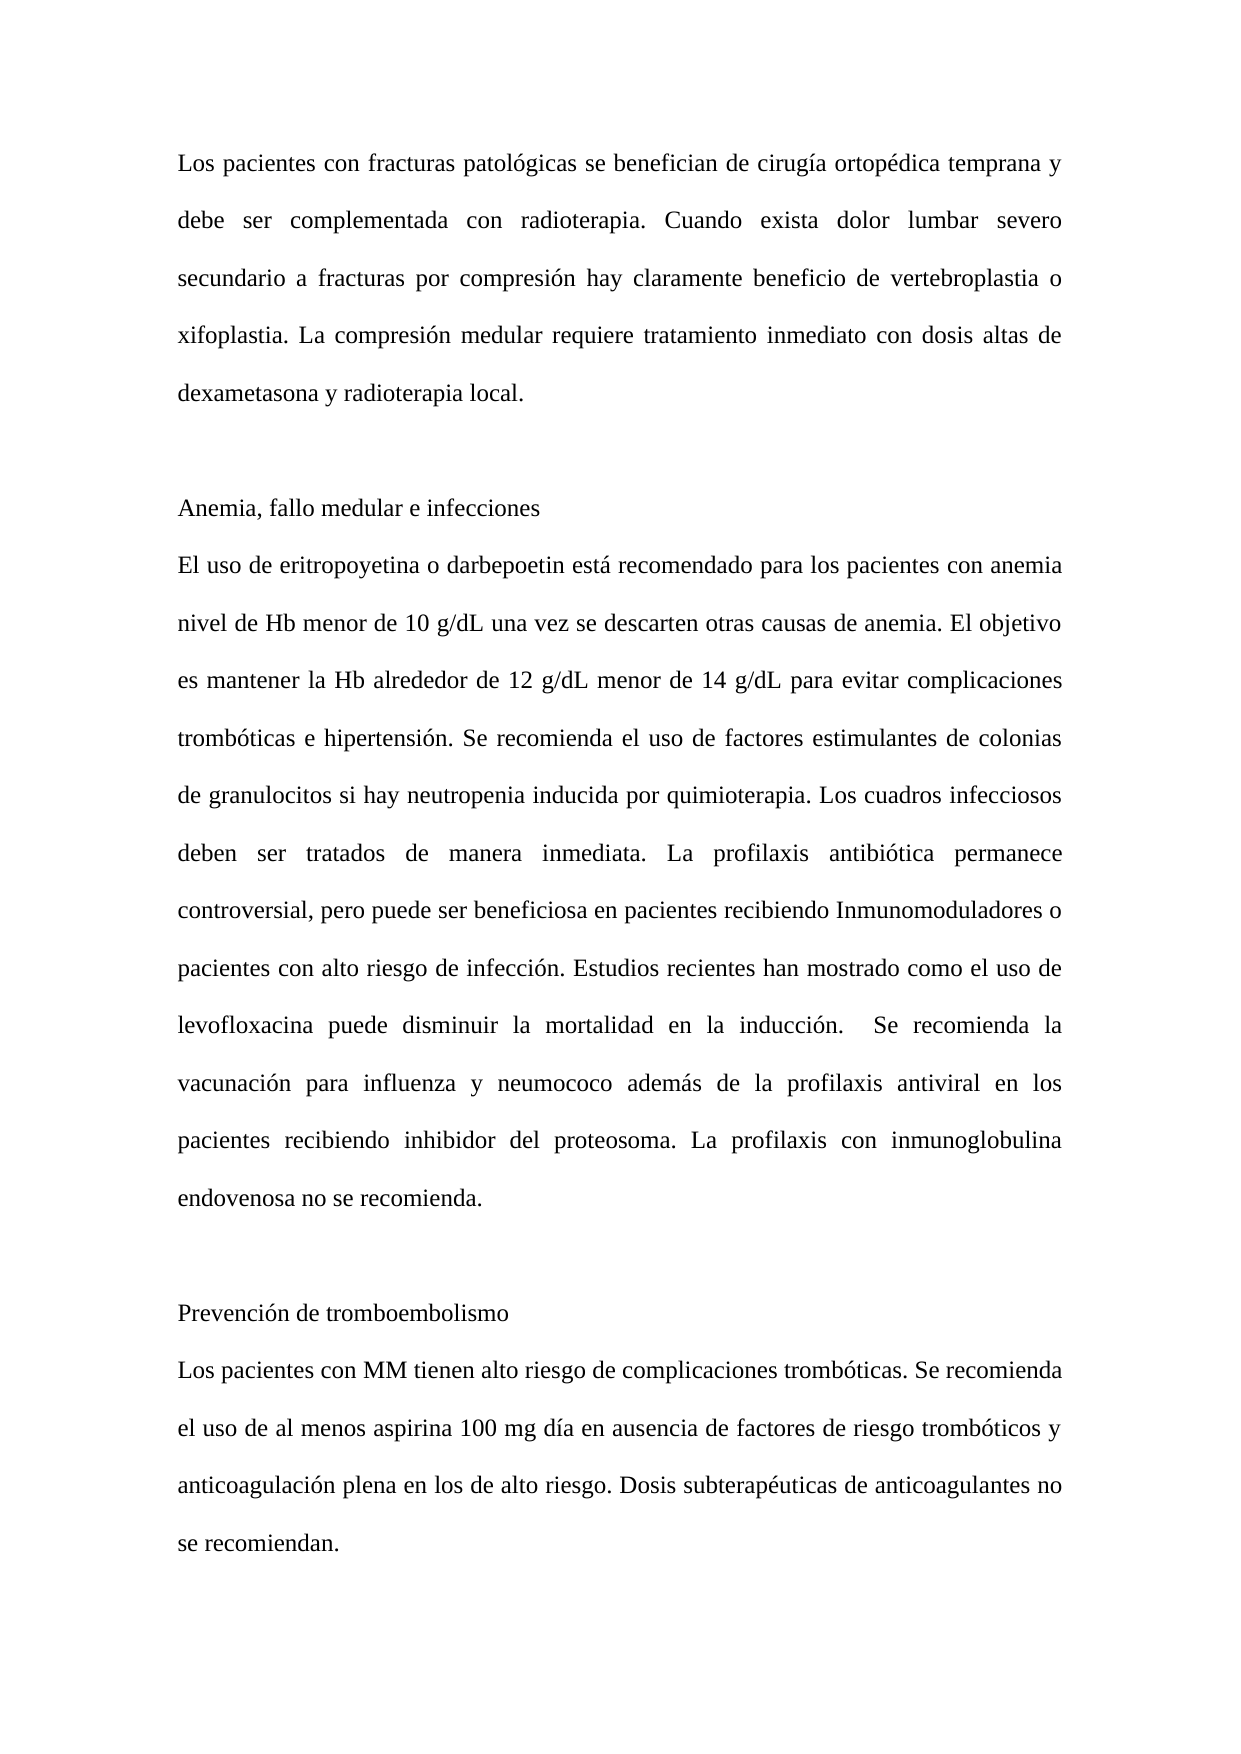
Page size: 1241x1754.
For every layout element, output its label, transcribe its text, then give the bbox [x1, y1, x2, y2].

text Anemia, fallo medular e infecciones [177, 493, 1063, 521]
text Los pacientes con MM tienen alto riesgo de complicaciones trombóticas. Se recomienda el uso de al menos aspirina 100 mg día en ausencia de factores de riesgo trombóticos y anticoagulación plena en los de alto riesgo. Dosis subterapéuticas de anticoagulantes no se recomiendan. [177, 1355, 1063, 1556]
text El uso de eritropoyetina o darbepoetin está recomendado para los pacientes con anemia nivel de Hb menor de 10 g/dL una vez se descarten otras causas de anemia. El objetivo es mantener la Hb alrededor de 12 g/dL menor de 14 g/dL para evitar complicaciones trombóticas e hipertensión. Se recomienda el uso de factores estimulantes de colonias de granulocitos si hay neutropenia inducida por quimioterapia. Los cuadros infecciosos deben ser tratados de manera inmediata. La profilaxis antibiótica permanece controversial, pero puede ser beneficiosa en pacientes recibiendo Inmunomoduladores o pacientes con alto riesgo de infección. Estudios recientes han mostrado como el uso de levofloxacina puede disminuir la mortalidad en la inducción. Se recomienda la vacunación para influenza y neumococo además de la profilaxis antiviral en los pacientes recibiendo inhibidor del proteosoma. La profilaxis con inmunoglobulina endovenosa no se recomienda. [177, 550, 1063, 1211]
text Los pacientes con fracturas patológicas se benefician de cirugía ortopédica temprana y debe ser complementada con radioterapia. Cuando exista dolor lumbar severo secundario a fracturas por compresión hay claramente beneficio de vertebroplastia o xifoplastia. La compresión medular requiere tratamiento inmediato con dosis altas de dexametasona y radioterapia local. [177, 148, 1063, 406]
text Prevención de tromboembolismo [177, 1298, 1063, 1326]
